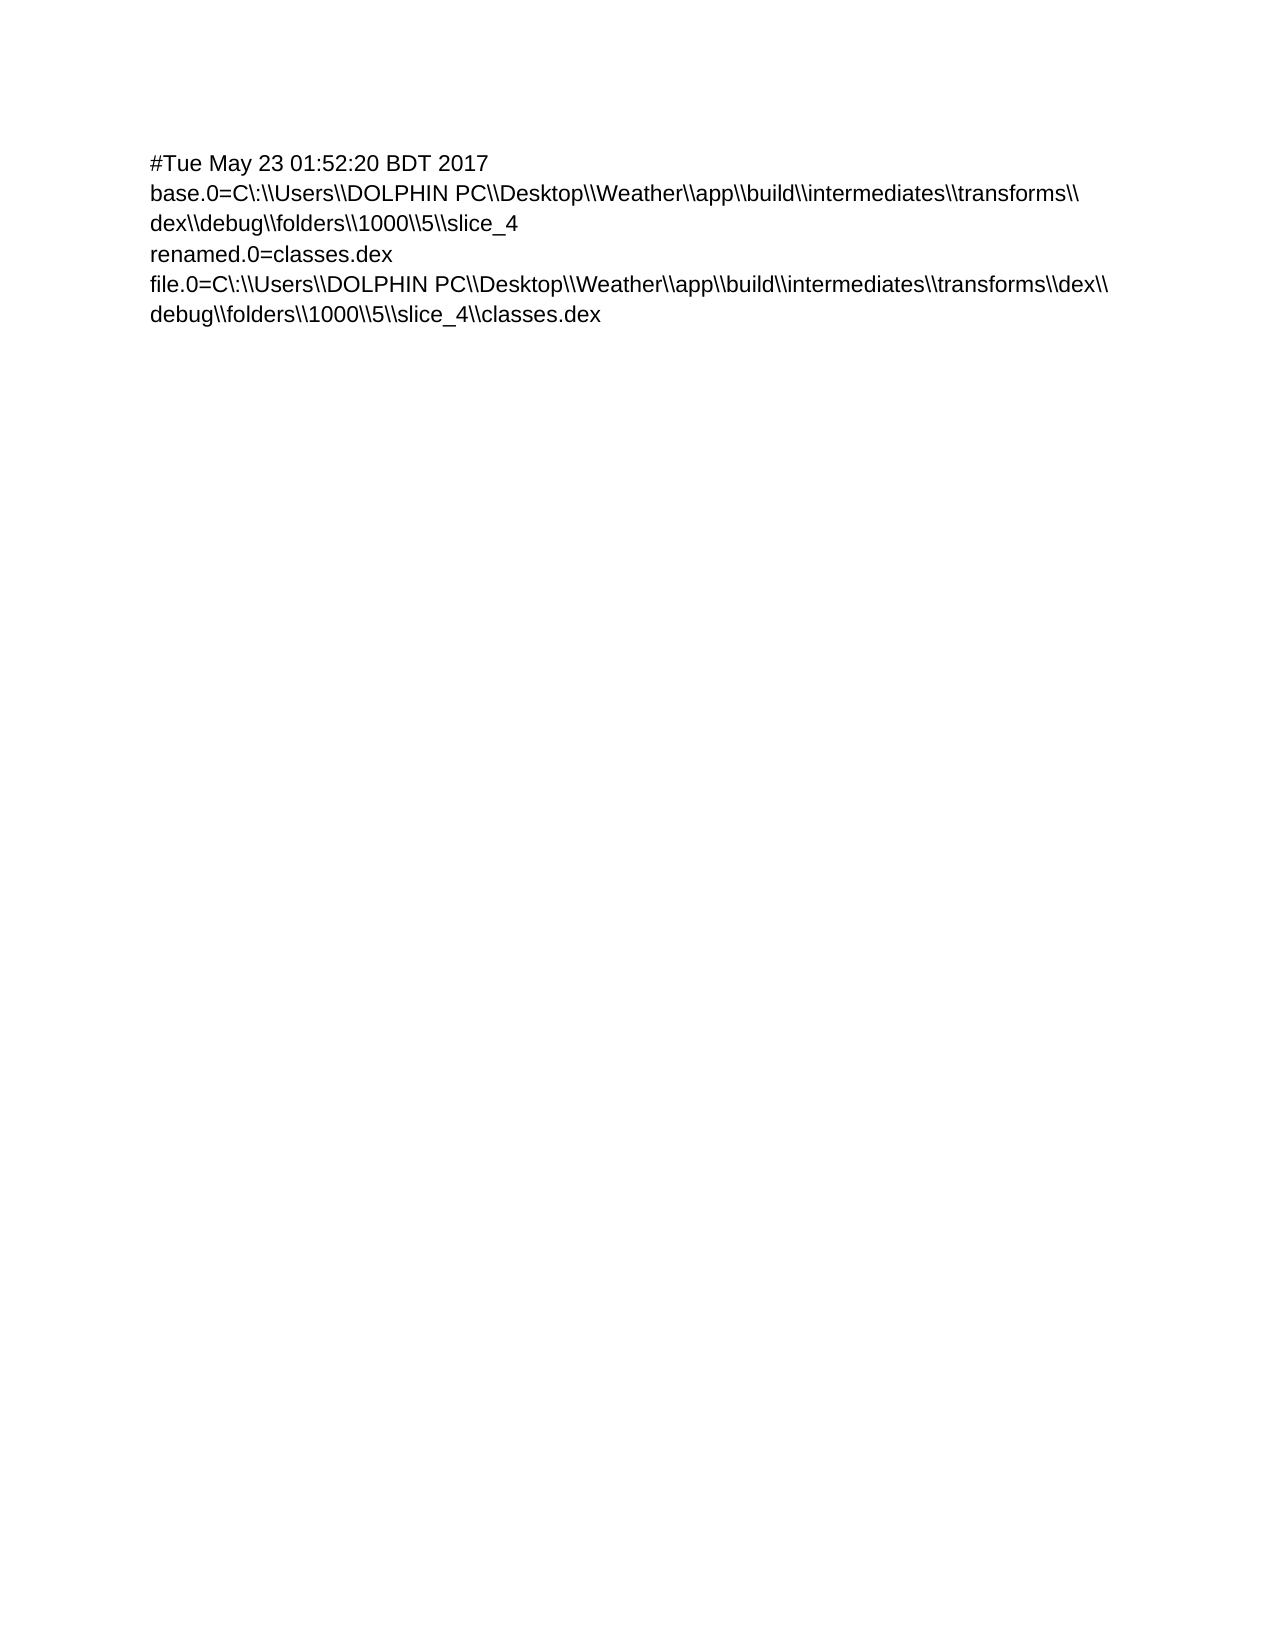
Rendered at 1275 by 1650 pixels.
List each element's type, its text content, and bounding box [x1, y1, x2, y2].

text renamed.0=classes.dex [150, 241, 1125, 267]
text base.0=C\:\\Users\\DOLPHIN PC\\Desktop\\Weather\\app\\build\\intermediates\\transforms\\dex\\debug\\folders\\1000\\5\\slice_4 [150, 180, 1125, 237]
text file.0=C\:\\Users\\DOLPHIN PC\\Desktop\\Weather\\app\\build\\intermediates\\transforms\\dex\\debug\\folders\\1000\\5\\slice_4\\classes.dex [150, 271, 1125, 327]
text #Tue May 23 01:52:20 BDT 2017 [150, 150, 1125, 176]
